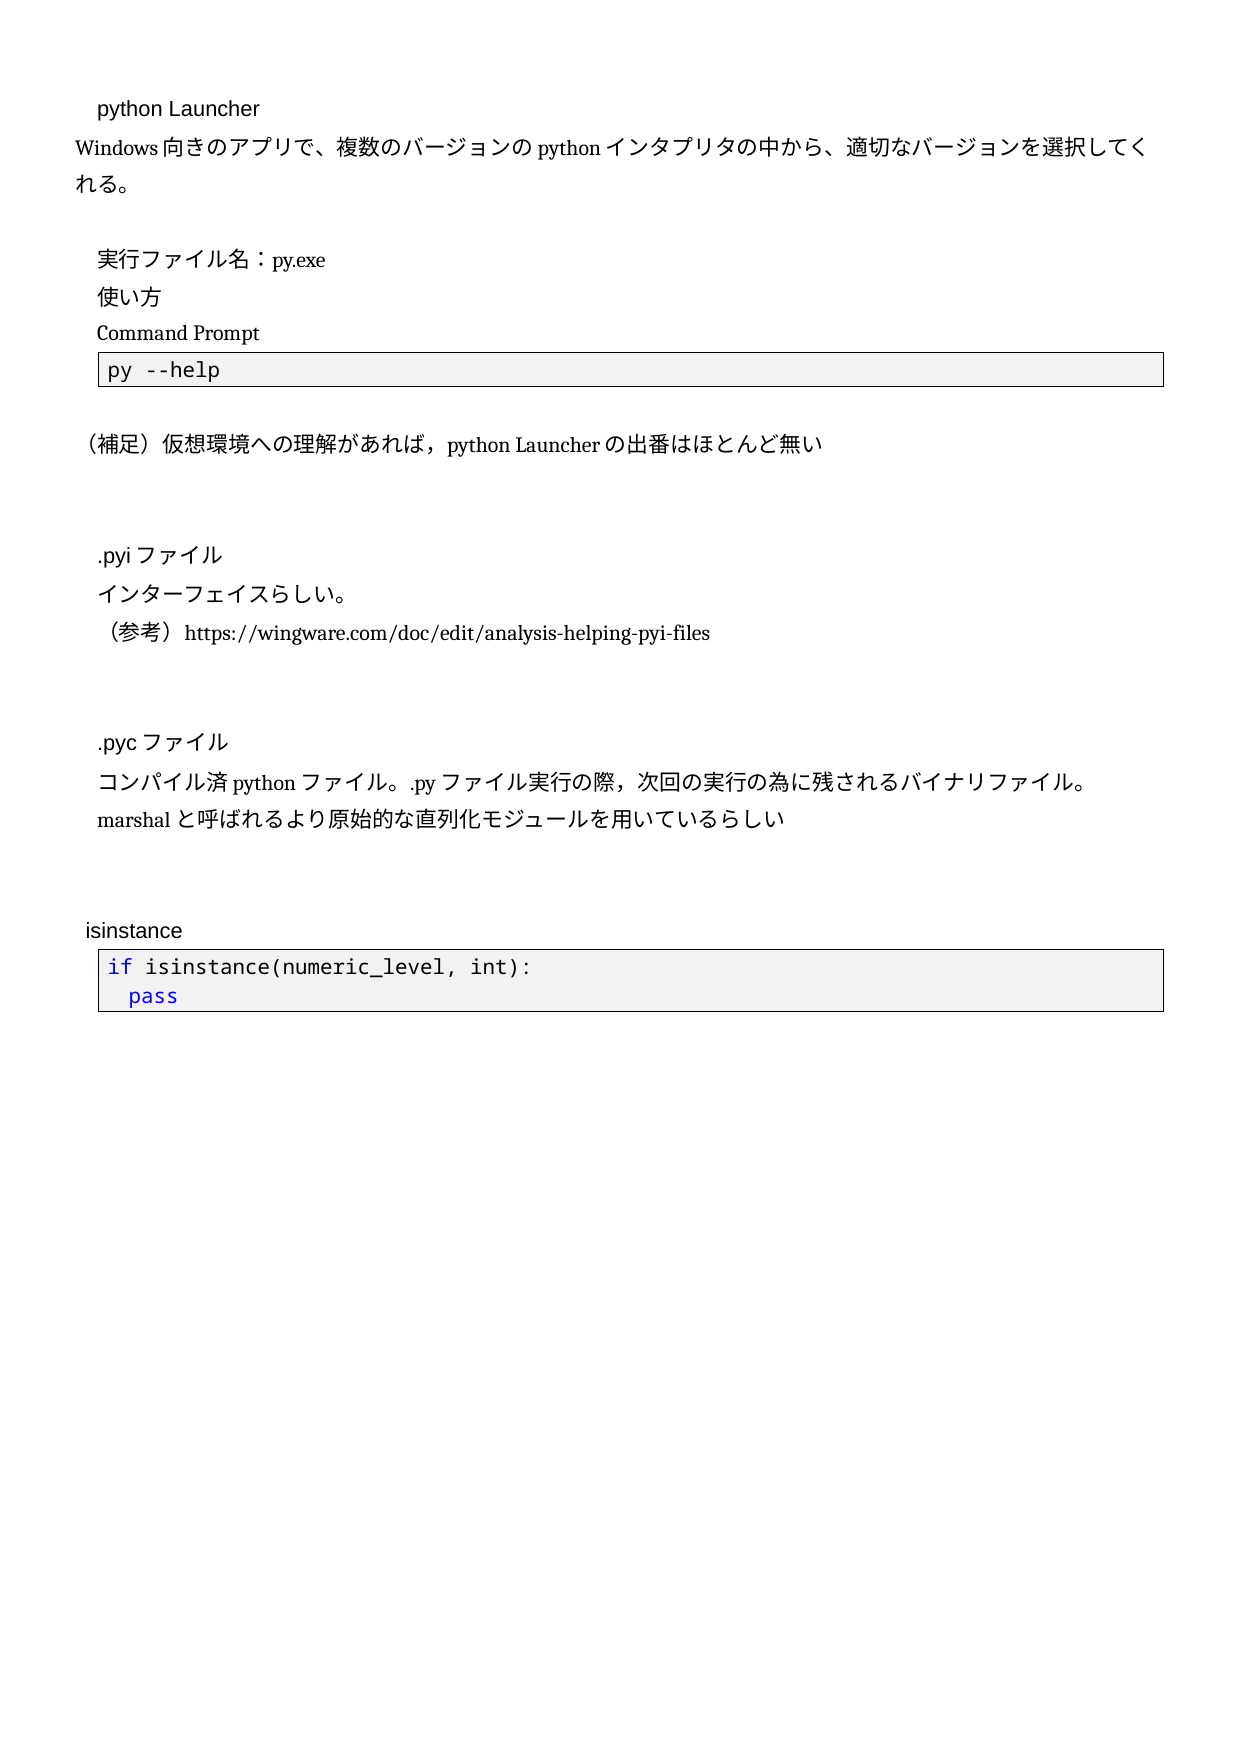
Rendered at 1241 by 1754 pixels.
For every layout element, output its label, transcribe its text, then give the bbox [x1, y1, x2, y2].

text Command Prompt [97, 314, 1165, 352]
text py --help [99, 353, 1163, 386]
text 実行ファイル名：py.exe [97, 239, 1165, 277]
text marshal と呼ばれるより原始的な直列化モジュールを用いているらしい [97, 799, 1165, 837]
subtitle python Launcher [97, 89, 1143, 127]
subtitle isinstance [85, 912, 1155, 949]
subtitle .pycファイル [97, 724, 1143, 762]
text （参考）https://wingware.com/doc/edit/analysis-helping-pyi-files [97, 612, 1165, 649]
text pass [99, 978, 1163, 1011]
text インターフェイスらしい。 [97, 574, 1165, 612]
text コンパイル済pythonファイル。.pyファイル実行の際，次回の実行の為に残されるバイナリファイル。 [97, 762, 1165, 799]
text （補足）仮想環境への理解があれば，python Launcherの出番はほとんど無い [75, 424, 1165, 462]
text Windows向きのアプリで、複数のバージョンのpythonインタプリタの中から、適切なバージョンを選択してくれる。 [75, 127, 1165, 202]
text if isinstance(numeric_level, int): [99, 950, 1163, 978]
text 使い方 [97, 277, 1165, 314]
subtitle .pyiファイル [97, 537, 1143, 574]
